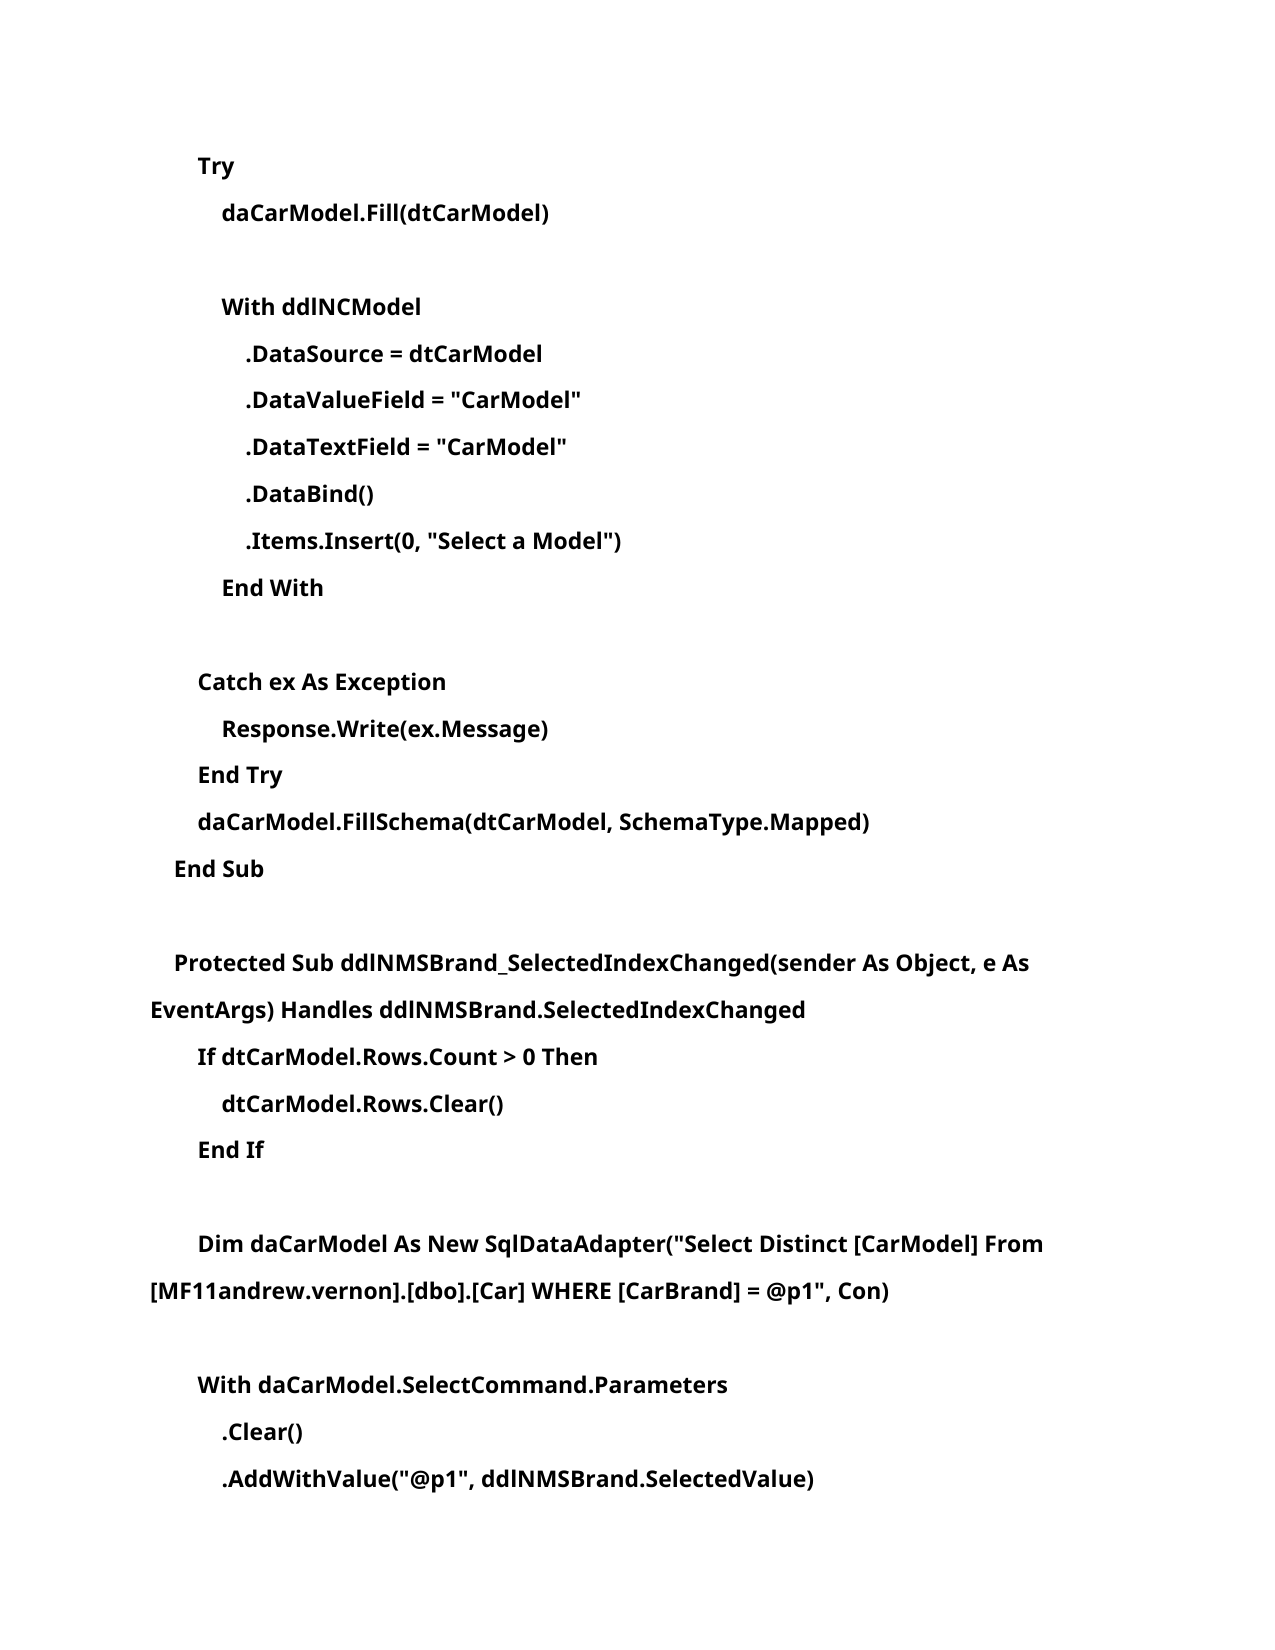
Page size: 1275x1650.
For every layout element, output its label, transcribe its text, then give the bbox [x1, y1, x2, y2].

text .DataBind() [150, 478, 1125, 509]
text With daCarModel.SelectCommand.Parameters [150, 1369, 1125, 1400]
text Response.Write(ex.Message) [150, 712, 1125, 744]
text .DataSource = dtCarModel [150, 337, 1125, 369]
text .DataTextField = "CarModel" [150, 431, 1125, 462]
text .AddWithValue("@p1", ddlNMSBrand.SelectedValue) [150, 1462, 1125, 1494]
text Protected Sub ddlNMSBrand_SelectedIndexChanged(sender As Object, e As EventArgs) Handles ddlNMSBrand.SelectedIndexChanged [150, 947, 1125, 1025]
text daCarModel.FillSchema(dtCarModel, SchemaType.Mapped) [150, 806, 1125, 837]
text .DataValueField = "CarModel" [150, 384, 1125, 416]
text End Try [150, 759, 1125, 791]
text Try [150, 150, 1125, 181]
text With ddlNCModel [150, 291, 1125, 322]
text Catch ex As Exception [150, 666, 1125, 697]
text End Sub [150, 853, 1125, 884]
text .Items.Insert(0, "Select a Model") [150, 525, 1125, 556]
text Dim daCarModel As New SqlDataAdapter("Select Distinct [CarModel] From [MF11andrew.vernon].[dbo].[Car] WHERE [CarBrand] = @p1", Con) [150, 1228, 1125, 1306]
text End With [150, 572, 1125, 603]
text daCarModel.Fill(dtCarModel) [150, 197, 1125, 228]
text .Clear() [150, 1416, 1125, 1447]
text dtCarModel.Rows.Clear() [150, 1087, 1125, 1119]
text End If [150, 1134, 1125, 1166]
text If dtCarModel.Rows.Count > 0 Then [150, 1041, 1125, 1072]
